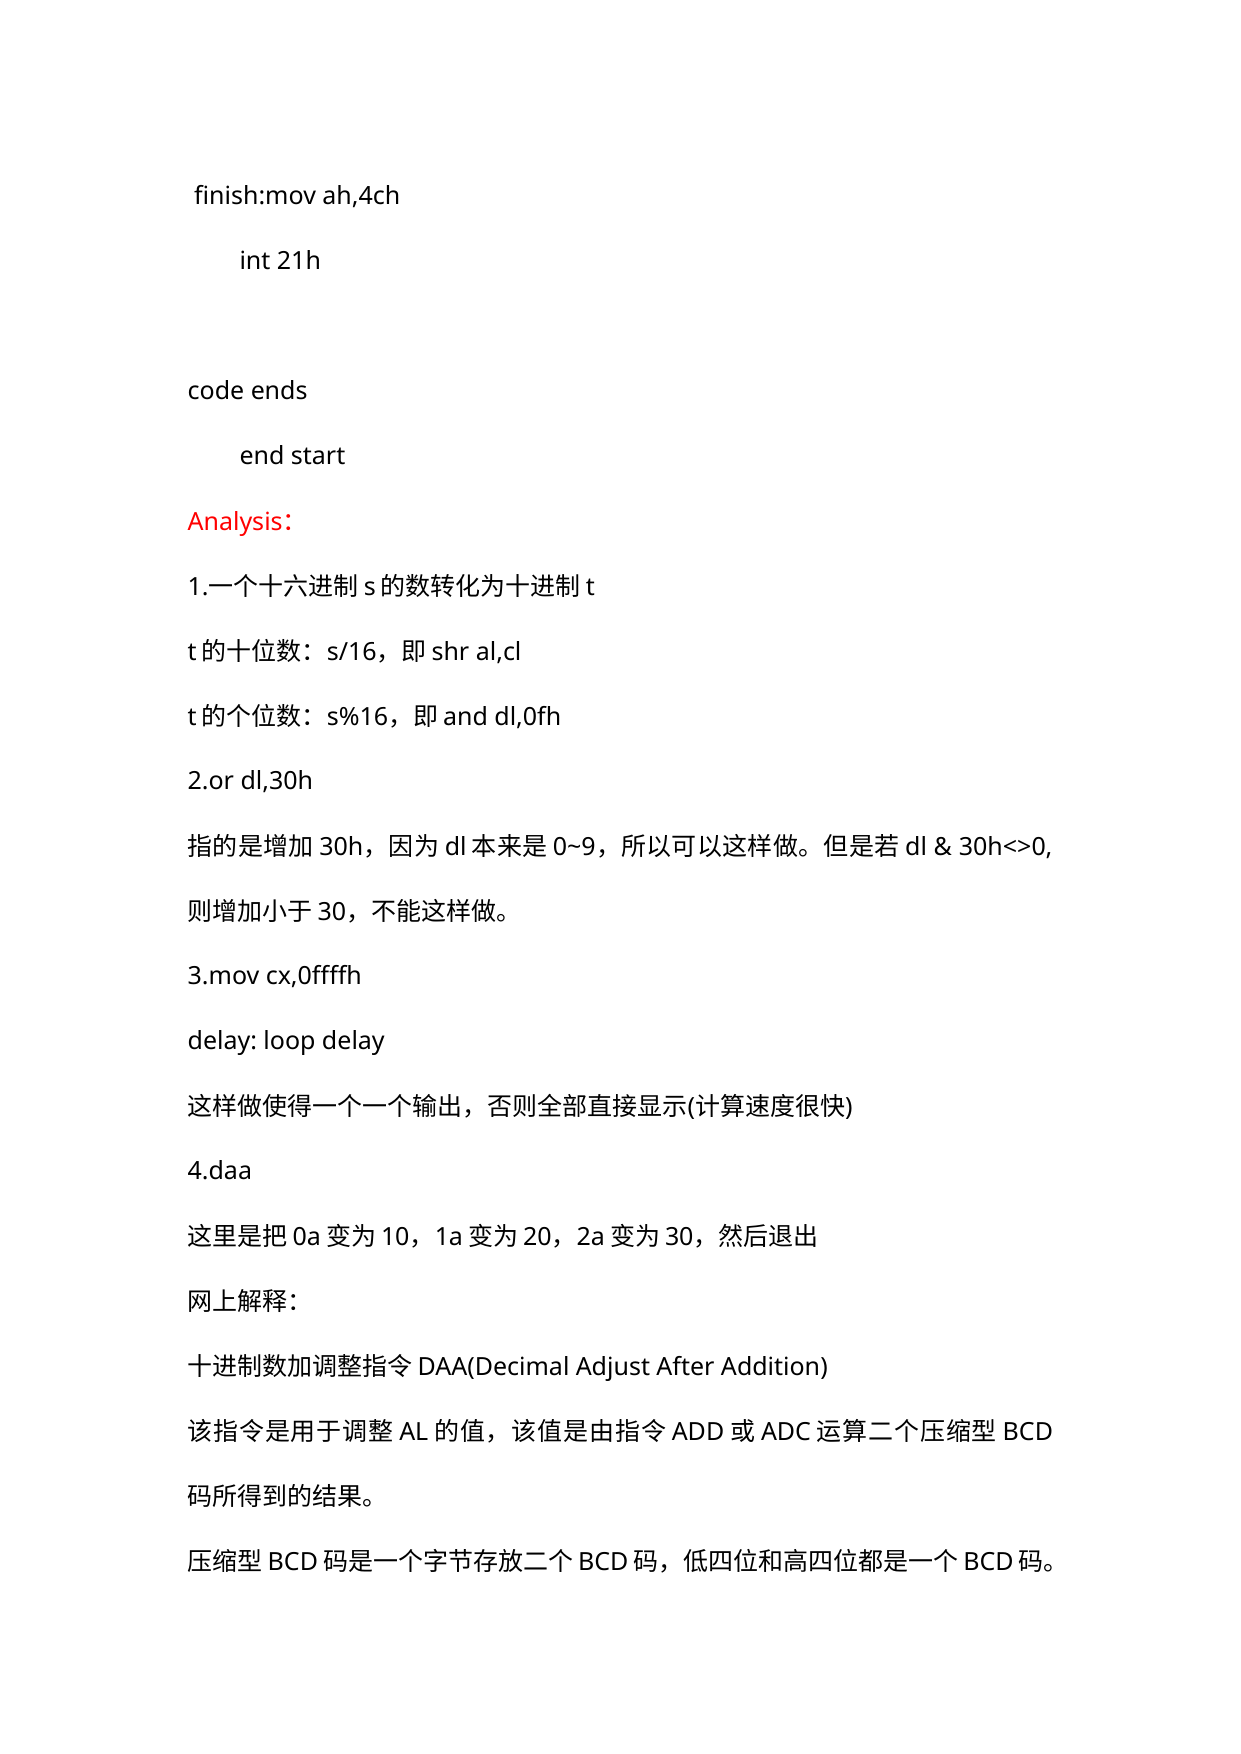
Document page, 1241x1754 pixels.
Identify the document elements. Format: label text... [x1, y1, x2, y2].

text 2.or dl,30h [187, 747, 1053, 812]
text 这里是把0a变为10，1a变为20，2a变为30，然后退出 [187, 1202, 1053, 1267]
text 4.daa [187, 1137, 1053, 1202]
text finish:mov ah,4ch [187, 162, 1053, 227]
text 压缩型BCD码是一个字节存放二个BCD码，低四位和高四位都是一个BCD码。 [187, 1527, 1053, 1592]
text t的十位数：s/16，即shr al,cl [187, 617, 1053, 682]
text code ends [187, 357, 1053, 422]
text end start [187, 422, 1053, 487]
text Analysis： [187, 487, 1053, 552]
text int 21h [187, 227, 1053, 292]
text t的个位数：s%16，即and dl,0fh [187, 682, 1053, 747]
text 十进制数加调整指令DAA(Decimal Adjust After Addition) [187, 1332, 1053, 1397]
text 3.mov cx,0ffffh [187, 942, 1053, 1007]
text 1.一个十六进制s的数转化为十进制t [187, 552, 1053, 617]
text delay: loop delay [187, 1007, 1053, 1072]
text 指的是增加30h，因为dl本来是0~9，所以可以这样做。但是若dl & 30h<>0,则增加小于30，不能这样做。 [187, 812, 1053, 942]
text 这样做使得一个一个输出，否则全部直接显示(计算速度很快) [187, 1072, 1053, 1137]
text 网上解释： [187, 1267, 1053, 1332]
text 该指令是用于调整AL的值，该值是由指令ADD或ADC运算二个压缩型BCD码所得到的结果。 [187, 1397, 1053, 1527]
